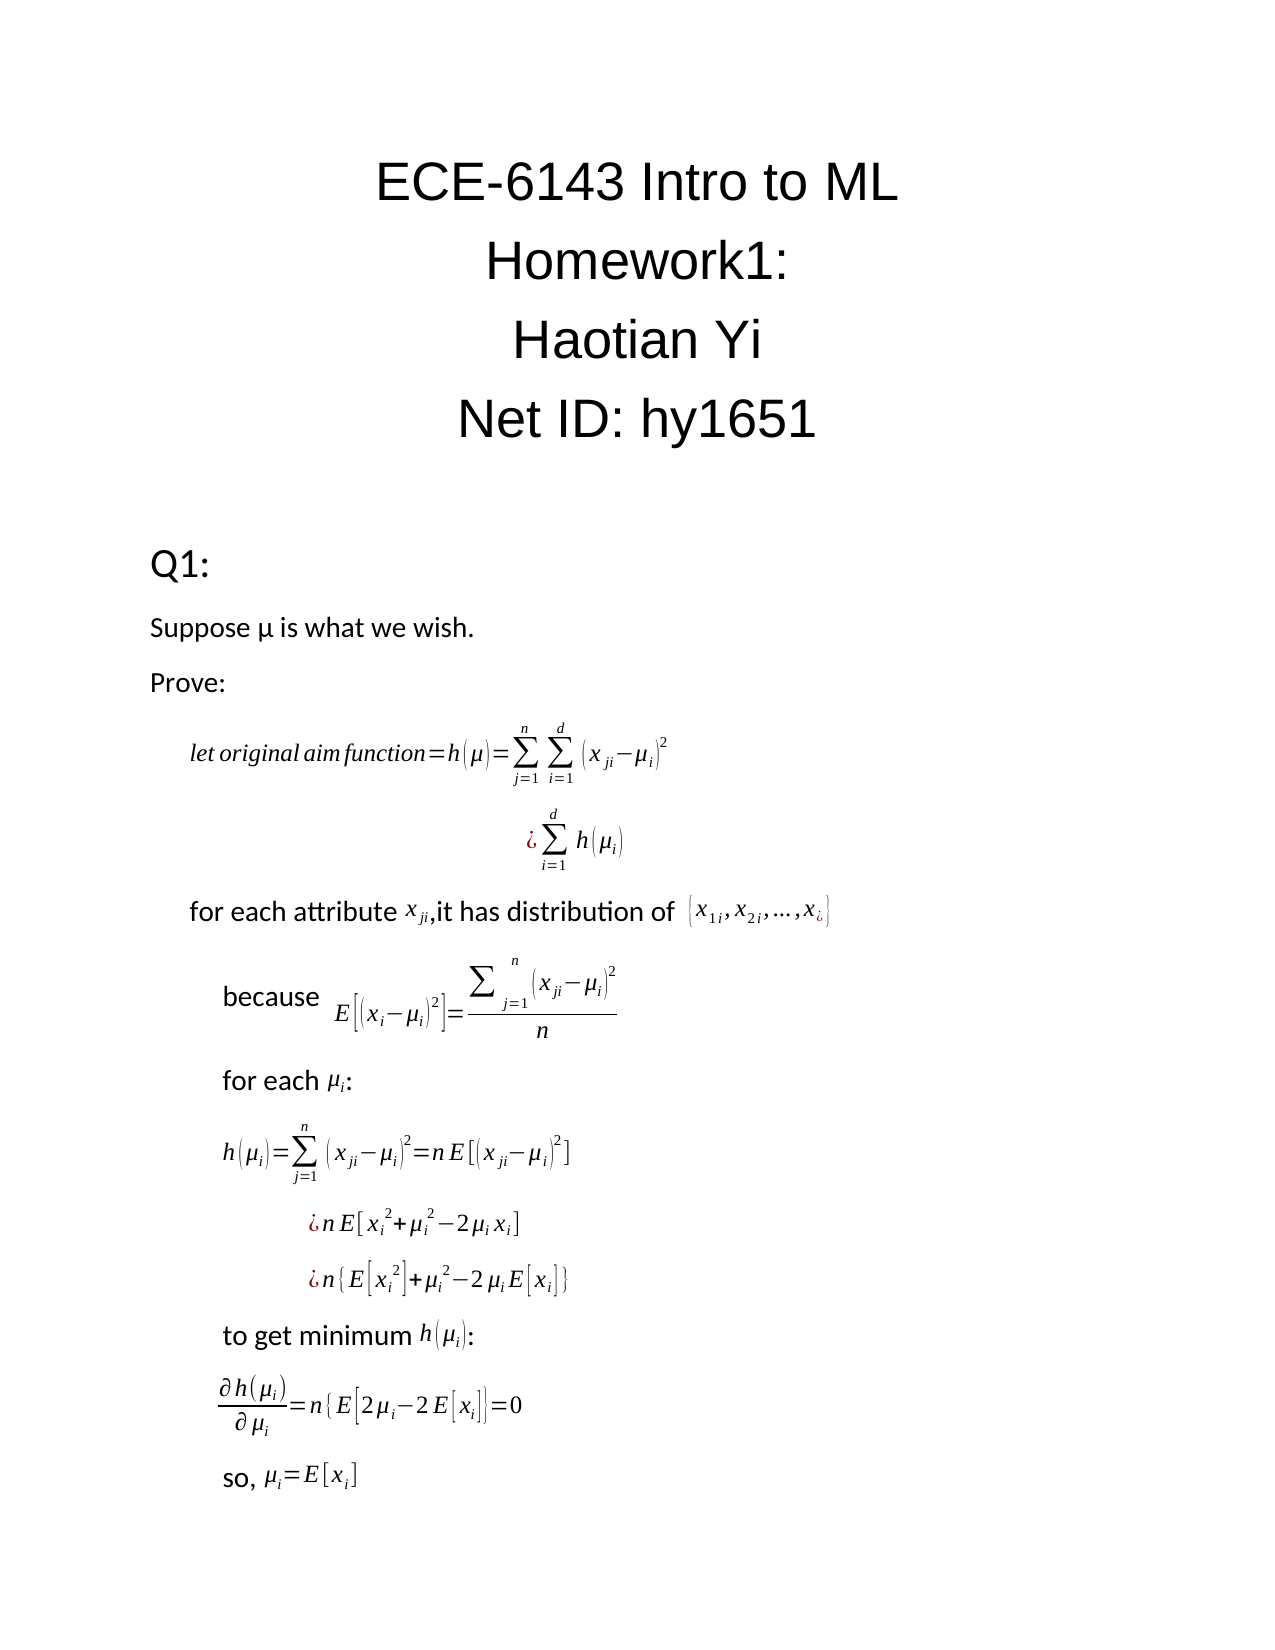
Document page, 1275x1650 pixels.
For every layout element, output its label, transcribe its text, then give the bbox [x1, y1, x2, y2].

text Q1: [150, 537, 1125, 588]
text Homework1: [150, 229, 1125, 291]
text for each : [150, 1062, 1125, 1098]
text so, [150, 1459, 1125, 1494]
text Prove: [150, 664, 1125, 700]
text to get minimum : [150, 1317, 1125, 1353]
text Net ID: hy1651 [150, 387, 1125, 449]
text Suppose µ is what we wish. [150, 609, 1125, 644]
text for each attribute ,it has distribution of [150, 893, 1125, 928]
text Haotian Yi [150, 308, 1125, 370]
text ECE-6143 Intro to ML [150, 150, 1125, 212]
text because [150, 948, 1125, 1043]
